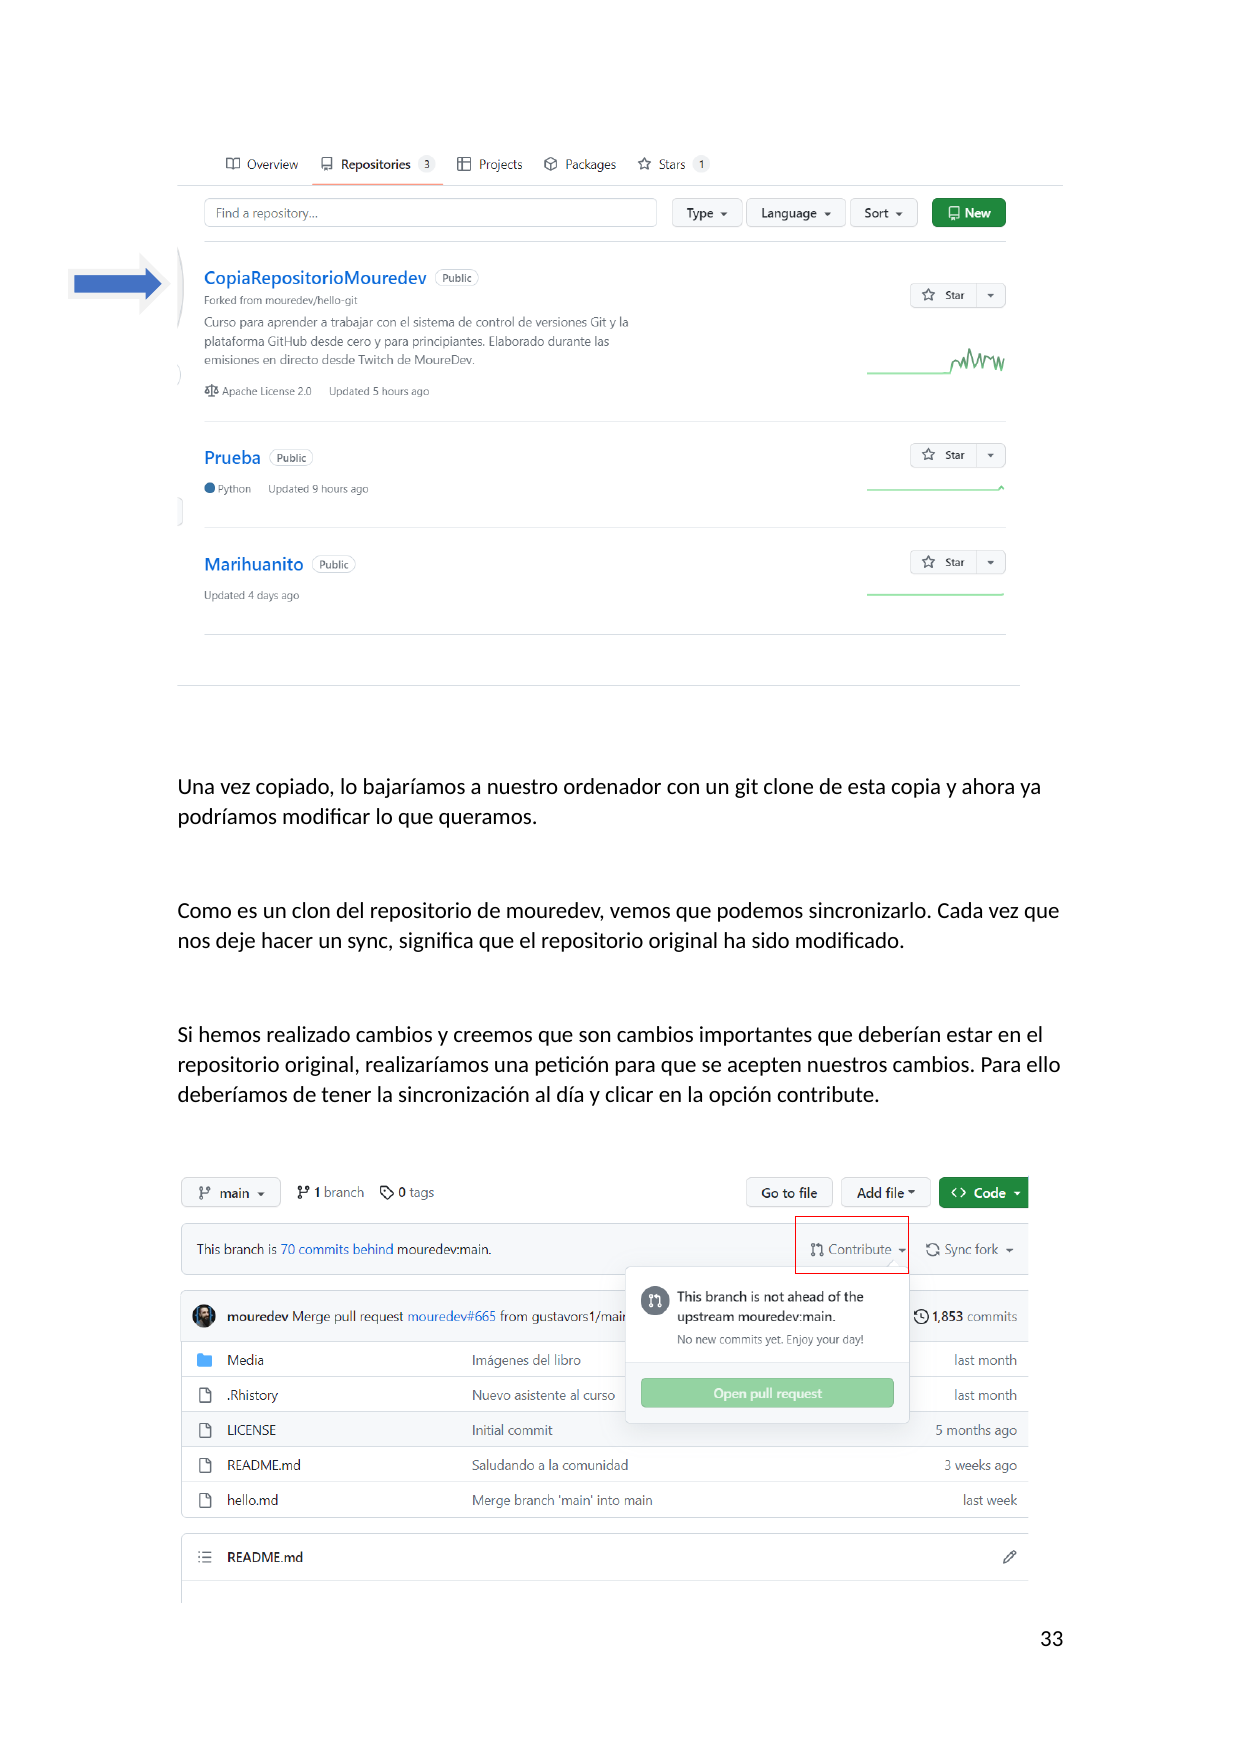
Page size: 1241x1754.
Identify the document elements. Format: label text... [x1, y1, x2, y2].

picture [177, 147, 1063, 707]
text Una vez copiado, lo bajaríamos a nuestro ordenador con un git clone de esta copia y ahora ya podríamos modificar lo que queramos. [177, 772, 1063, 830]
text Si hemos realizado cambios y creemos que son cambios importantes que deberían estar en el repositorio original, realizaríamos una petición para que se acepten nuestros cambios. Para ello deberíamos de tener la sincronización al día y clicar en la opción contribute. [177, 1020, 1063, 1108]
text Como es un clon del repositorio de mouredev, vemos que podemos sincronizarlo. Cada vez que nos deje hacer un sync, significa que el repositorio original ha sido modificado. [177, 896, 1063, 954]
picture [177, 1174, 1029, 1603]
